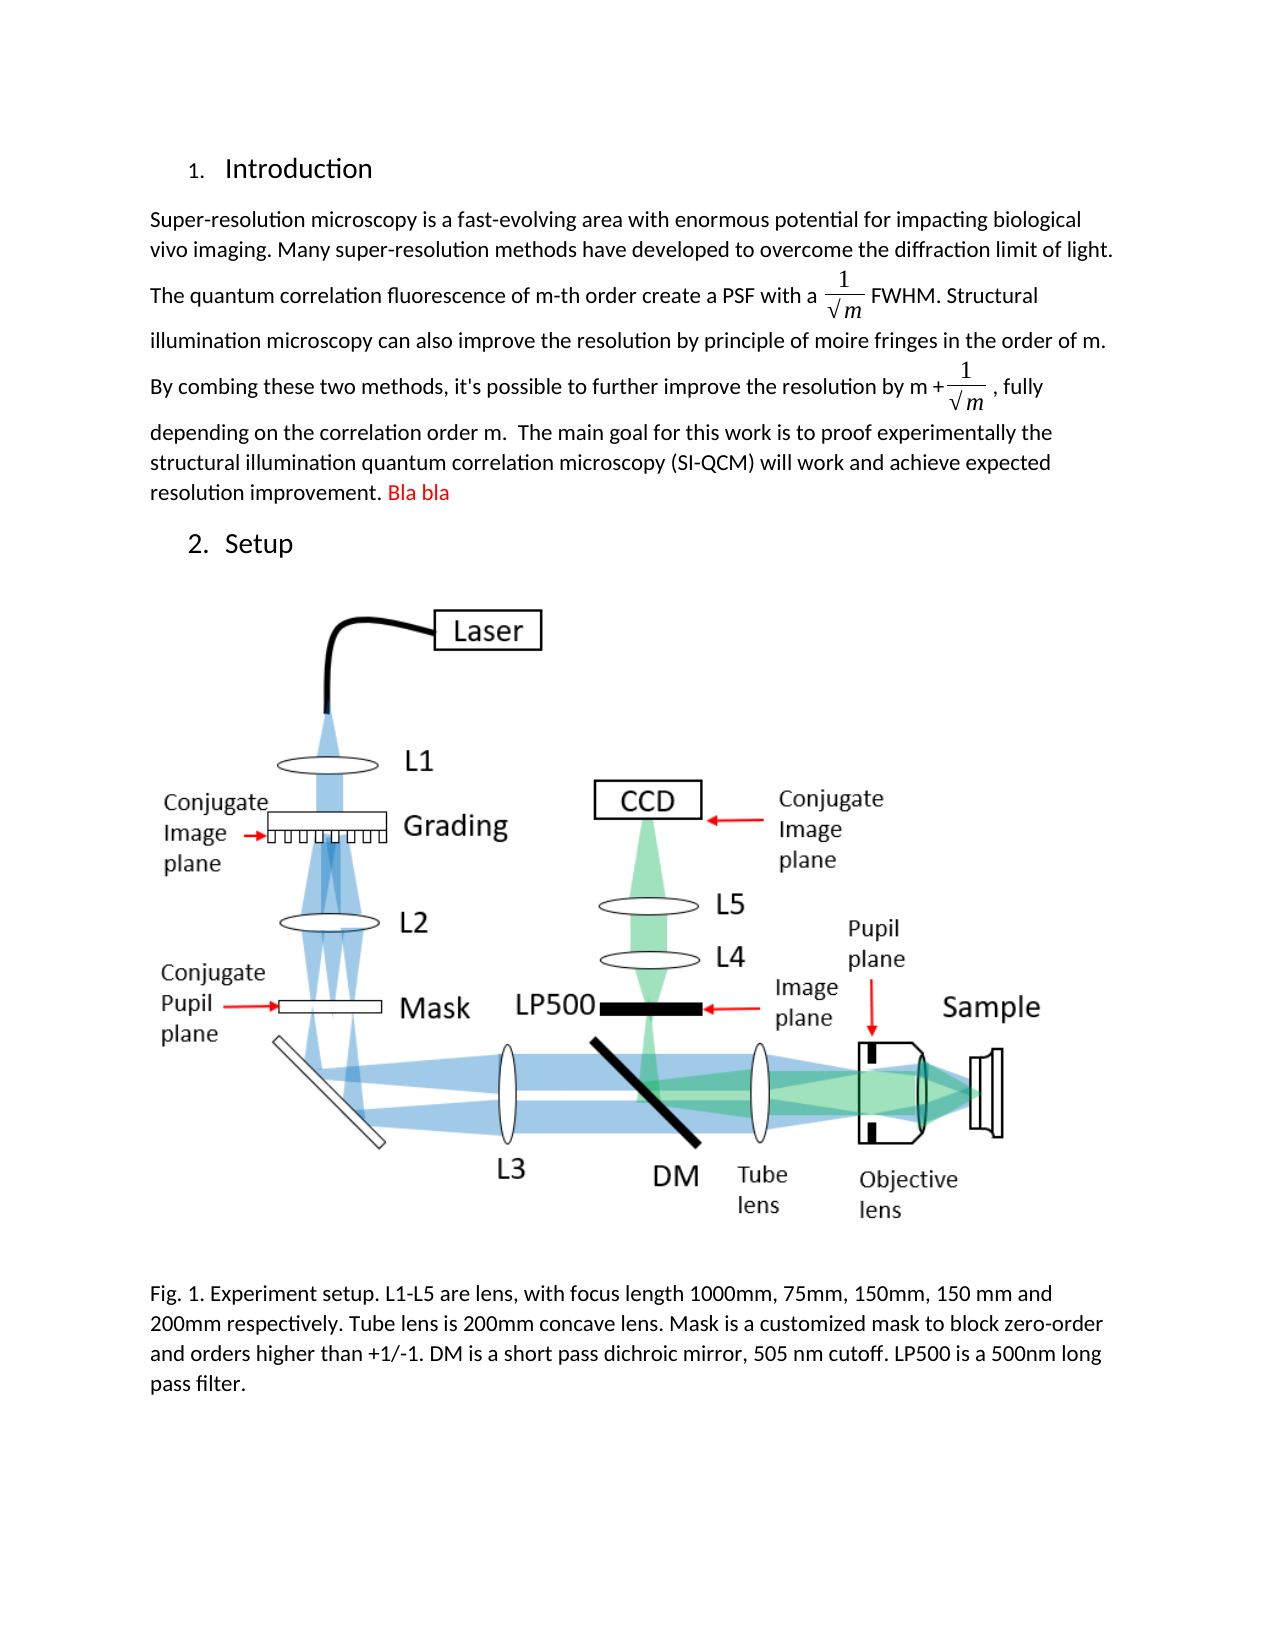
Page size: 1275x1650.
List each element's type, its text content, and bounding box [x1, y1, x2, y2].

list Setup [187, 525, 1125, 561]
picture [150, 580, 1083, 1261]
list Introduction [187, 150, 1125, 186]
text Super-resolution microscopy is a fast-evolving area with enormous potential for impacting biological vivo imaging. Many super-resolution methods have developed to overcome the diffraction limit of light. The quantum correlation fluorescence of m-th order create a PSF with a FWHM. Structural illumination microscopy can also improve the resolution by principle of moire fringes in the order of m. By combing these two methods, it's possible to further improve the resolution by m + , fully depending on the correlation order m. The main goal for this work is to proof experimentally the structural illumination quantum correlation microscopy (SI-QCM) will work and achieve expected resolution improvement. Bla bla [150, 205, 1125, 506]
text Fig. 1. Experiment setup. L1-L5 are lens, with focus length 1000mm, 75mm, 150mm, 150 mm and 200mm respectively. Tube lens is 200mm concave lens. Mask is a customized mask to block zero-order and orders higher than +1/-1. DM is a short pass dichroic mirror, 505 nm cutoff. LP500 is a 500nm long pass filter. [150, 1279, 1125, 1398]
